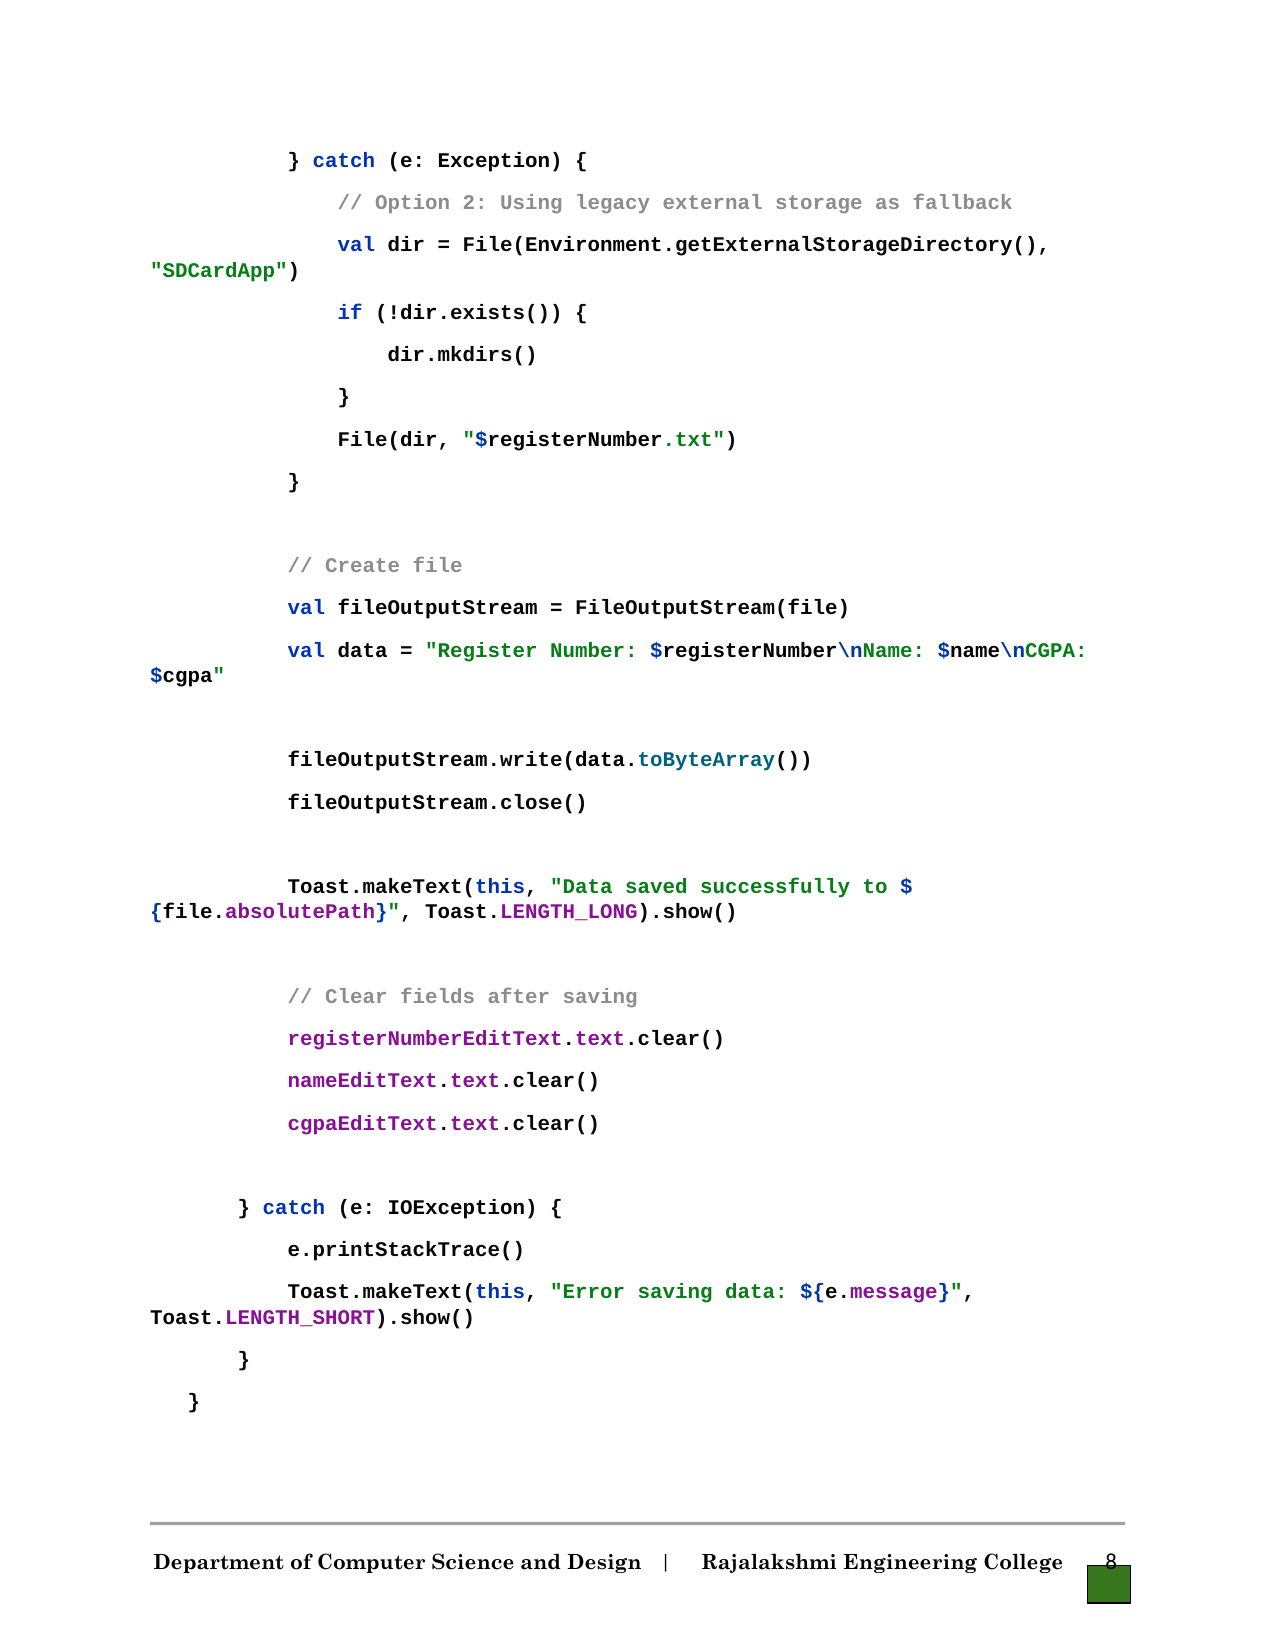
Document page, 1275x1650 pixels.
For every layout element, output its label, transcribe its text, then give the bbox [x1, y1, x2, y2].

text if (!dir.exists()) { [150, 302, 1125, 326]
text val fileOutputStream = FileOutputStream(file) [150, 597, 1125, 621]
text File(dir, "$registerNumber.txt") [150, 429, 1125, 452]
text cgpaEditText.text.clear() [150, 1112, 1125, 1136]
text } [150, 386, 1125, 410]
text fileOutputStream.close() [150, 792, 1125, 815]
text dir.mkdirs() [150, 344, 1125, 368]
text fileOutputStream.write(data.toByteArray()) [150, 749, 1125, 773]
text } catch (e: Exception) { [150, 150, 1125, 174]
text val data = "Register Number: $registerNumber\nName: $name\nCGPA: $cgpa" [150, 639, 1125, 689]
text } [150, 1349, 1125, 1373]
text e.printStackTrace() [150, 1239, 1125, 1263]
text Toast.makeText(this, "Error saving data: ${e.message}", Toast.LENGTH_SHORT).show() [150, 1281, 1125, 1330]
text } [150, 471, 1125, 494]
text val dir = File(Environment.getExternalStorageDirectory(), "SDCardApp") [150, 234, 1125, 283]
text Toast.makeText(this, "Data saved successfully to ${file.absolutePath}", Toast.LENGTH_LONG).show() [150, 876, 1125, 925]
text } catch (e: IOException) { [150, 1197, 1125, 1221]
text registerNumberEditText.text.clear() [150, 1028, 1125, 1052]
text nameEditText.text.clear() [150, 1070, 1125, 1094]
text // Create file [150, 555, 1125, 579]
text // Option 2: Using legacy external storage as fallback [150, 192, 1125, 216]
text // Clear fields after saving [150, 986, 1125, 1009]
text } [150, 1391, 1125, 1415]
